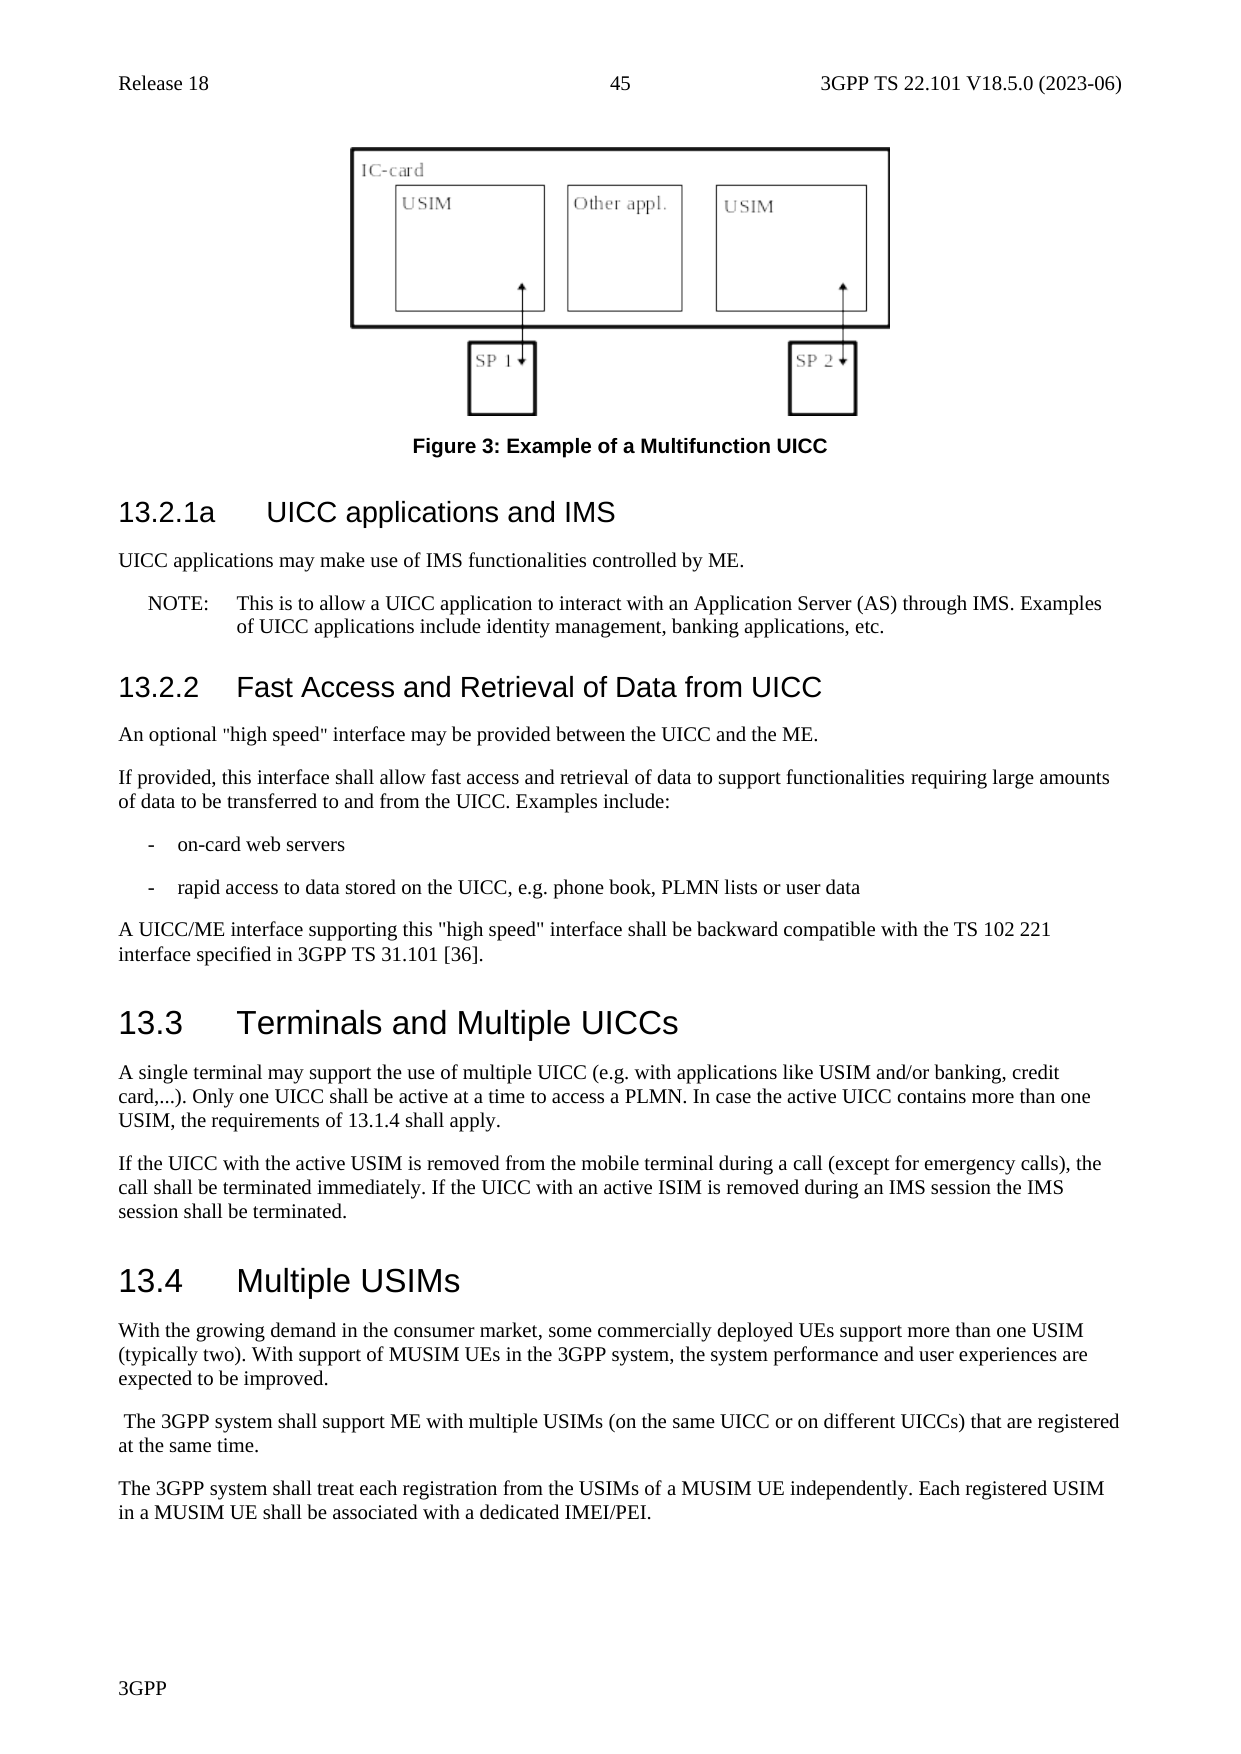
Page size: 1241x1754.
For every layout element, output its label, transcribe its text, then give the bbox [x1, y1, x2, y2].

text If provided, this interface shall allow fast access and retrieval of data to support functionalities requiring large amounts of data to be transferred to and from the UICC. Examples include: [118, 765, 1122, 813]
text The 3GPP system shall treat each registration from the USIMs of a MUSIM UE independently. Each registered USIM in a MUSIM UE shall be associated with a dedicated IMEI/PEI. [118, 1476, 1122, 1524]
text The 3GPP system shall support ME with multiple USIMs (on the same UICC or on different UICCs) that are registered at the same time. [118, 1409, 1122, 1457]
subtitle 13.3 Terminals and Multiple UICCs [118, 1003, 1122, 1041]
text A UICC/ME interface supporting this "high speed" interface shall be backward compatible with the TS 102 221 interface specified in 3GPP TS 31.101 [36]. [118, 917, 1122, 966]
text UICC applications may make use of IMS functionalities controlled by ME. [118, 548, 1122, 572]
text - rapid access to data stored on the UICC, e.g. phone book, PLMN lists or user data [148, 874, 1122, 899]
text NOTE: This is to allow a UICC application to interact with an Application Server (AS) through IMS. Examples of UICC applications include identity management, banking applications, etc. [148, 590, 1122, 638]
text - on-card web servers [148, 832, 1122, 856]
subtitle 13.2.2 Fast Access and Retrieval of Data from UICC [118, 670, 1122, 703]
text If the UICC with the active USIM is removed from the mobile terminal during a call (except for emergency calls), the call shall be terminated immediately. If the UICC with an active ISIM is removed during an IMS session the IMS session shall be terminated. [118, 1151, 1122, 1223]
text Figure 3: Example of a Multifunction UICC [118, 434, 1122, 458]
subtitle 13.2.1a UICC applications and IMS [118, 495, 1122, 529]
text An optional "high speed" interface may be provided between the UICC and the ME. [118, 722, 1122, 746]
text With the growing demand in the consumer market, some commercially deployed UEs support more than one USIM (typically two). With support of MUSIM UEs in the 3GPP system, the system performance and user experiences are expected to be improved. [118, 1318, 1122, 1390]
subtitle 13.4 Multiple USIMs [118, 1261, 1122, 1299]
text A single terminal may support the use of multiple UICC (e.g. with applications like USIM and/or banking, credit card,...). Only one UICC shall be active at a time to access a PLMN. In case the active UICC contains more than one USIM, the requirements of 13.1.4 shall apply. [118, 1060, 1122, 1132]
